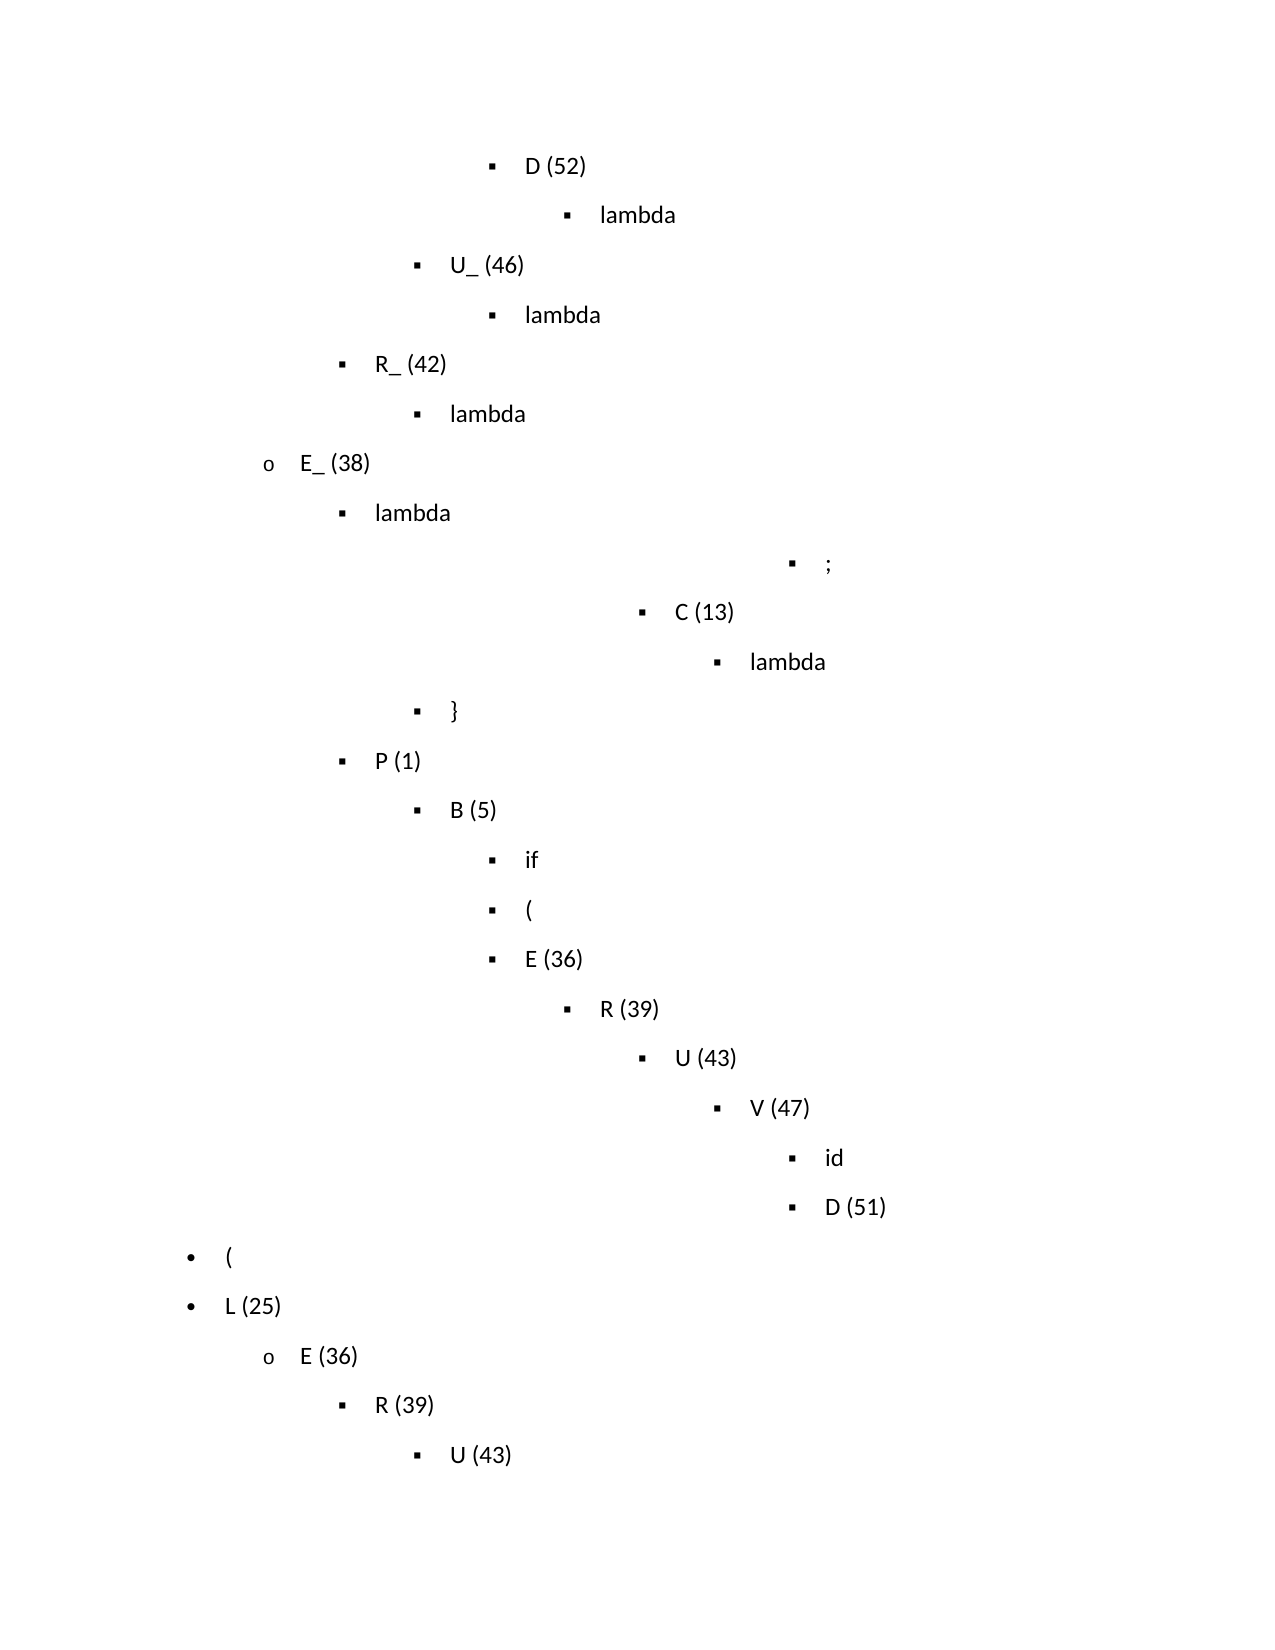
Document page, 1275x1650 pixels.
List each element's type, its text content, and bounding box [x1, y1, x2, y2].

list } [412, 695, 1125, 726]
list E (36) [487, 943, 1125, 974]
list L (25) [187, 1290, 1125, 1321]
list C (13) [637, 596, 1125, 627]
list ; [787, 547, 1125, 577]
list lambda [487, 299, 1125, 329]
list lambda [712, 646, 1125, 676]
list D (51) [787, 1191, 1125, 1222]
list P (1) [337, 745, 1125, 776]
list D (52) [487, 150, 1125, 181]
list lambda [412, 398, 1125, 428]
list ( [187, 1241, 1125, 1271]
list E_ (38) [262, 447, 1125, 478]
list id [787, 1142, 1125, 1172]
list ( [487, 894, 1125, 924]
list R (39) [337, 1389, 1125, 1420]
list lambda [562, 199, 1125, 230]
list R (39) [562, 993, 1125, 1023]
list if [487, 844, 1125, 875]
list U (43) [637, 1042, 1125, 1073]
list R_ (42) [337, 348, 1125, 379]
list V (47) [712, 1092, 1125, 1123]
list U_ (46) [412, 249, 1125, 280]
list E (36) [262, 1340, 1125, 1371]
list U (43) [412, 1439, 1125, 1470]
list B (5) [412, 794, 1125, 825]
list lambda [337, 497, 1125, 528]
